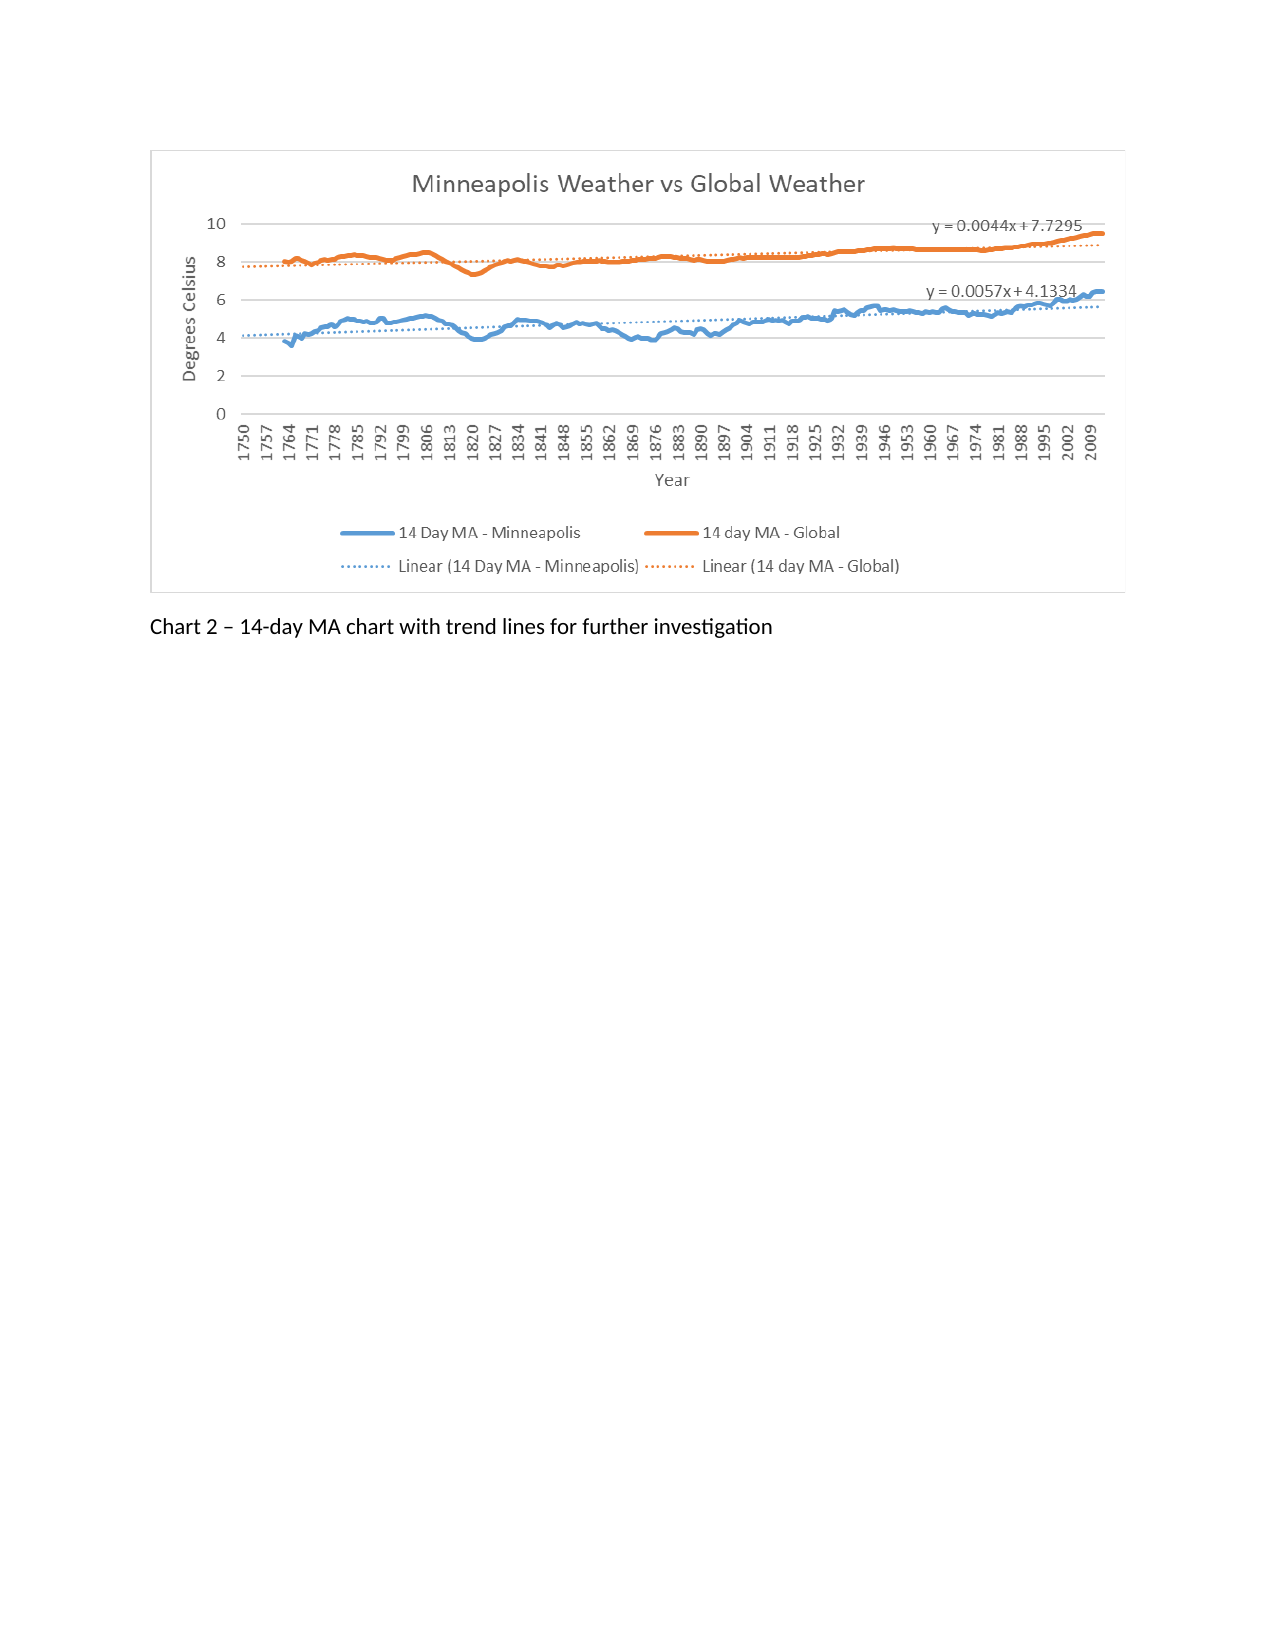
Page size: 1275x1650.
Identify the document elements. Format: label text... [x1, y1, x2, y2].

picture [150, 150, 1125, 593]
text Chart 2 – 14-day MA chart with trend lines for further investigation [150, 612, 1125, 640]
